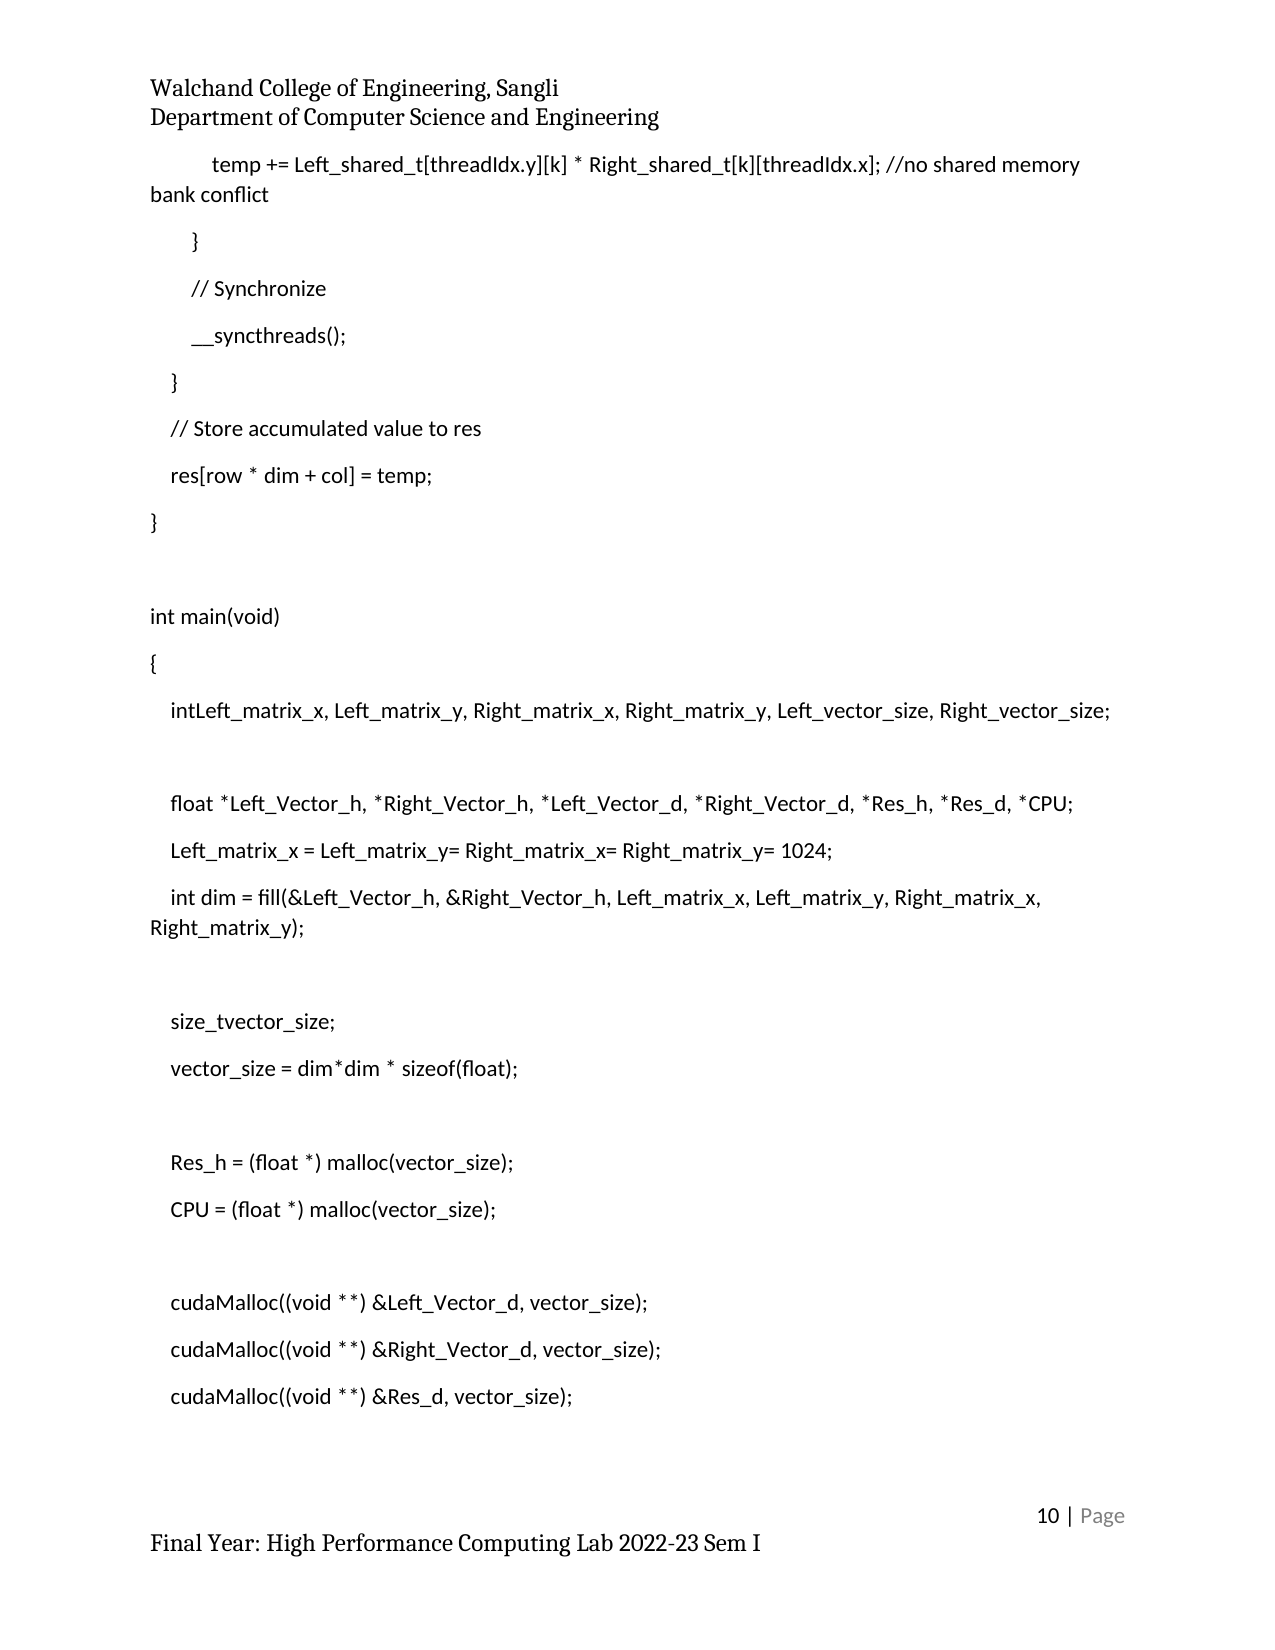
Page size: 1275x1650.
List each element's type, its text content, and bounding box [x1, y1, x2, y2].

text Left_matrix_x = Left_matrix_y= Right_matrix_x= Right_matrix_y= 1024; [150, 836, 1125, 864]
text } [150, 508, 1125, 536]
text CPU = (float *) malloc(vector_size); [150, 1195, 1125, 1223]
text } [150, 227, 1125, 255]
text res[row * dim + col] = temp; [150, 461, 1125, 489]
text float *Left_Vector_h, *Right_Vector_h, *Left_Vector_d, *Right_Vector_d, *Res_h, *Res_d, *CPU; [150, 789, 1125, 818]
text int dim = fill(&Left_Vector_h, &Right_Vector_h, Left_matrix_x, Left_matrix_y, Right_matrix_x, Right_matrix_y); [150, 883, 1125, 942]
text int main(void) [150, 602, 1125, 630]
text // Store accumulated value to res [150, 414, 1125, 443]
text cudaMalloc((void **) &Right_Vector_d, vector_size); [150, 1335, 1125, 1363]
text { [150, 649, 1125, 677]
text temp += Left_shared_t[threadIdx.y][k] * Right_shared_t[k][threadIdx.x]; //no shared memory bank conflict [150, 150, 1125, 208]
text cudaMalloc((void **) &Left_Vector_d, vector_size); [150, 1288, 1125, 1317]
text vector_size = dim*dim * sizeof(float); [150, 1054, 1125, 1082]
text __syncthreads(); [150, 321, 1125, 349]
text // Synchronize [150, 274, 1125, 302]
text } [150, 368, 1125, 396]
text cudaMalloc((void **) &Res_d, vector_size); [150, 1382, 1125, 1410]
text size_tvector_size; [150, 1007, 1125, 1035]
text intLeft_matrix_x, Left_matrix_y, Right_matrix_x, Right_matrix_y, Left_vector_size, Right_vector_size; [150, 696, 1125, 724]
text Res_h = (float *) malloc(vector_size); [150, 1148, 1125, 1176]
